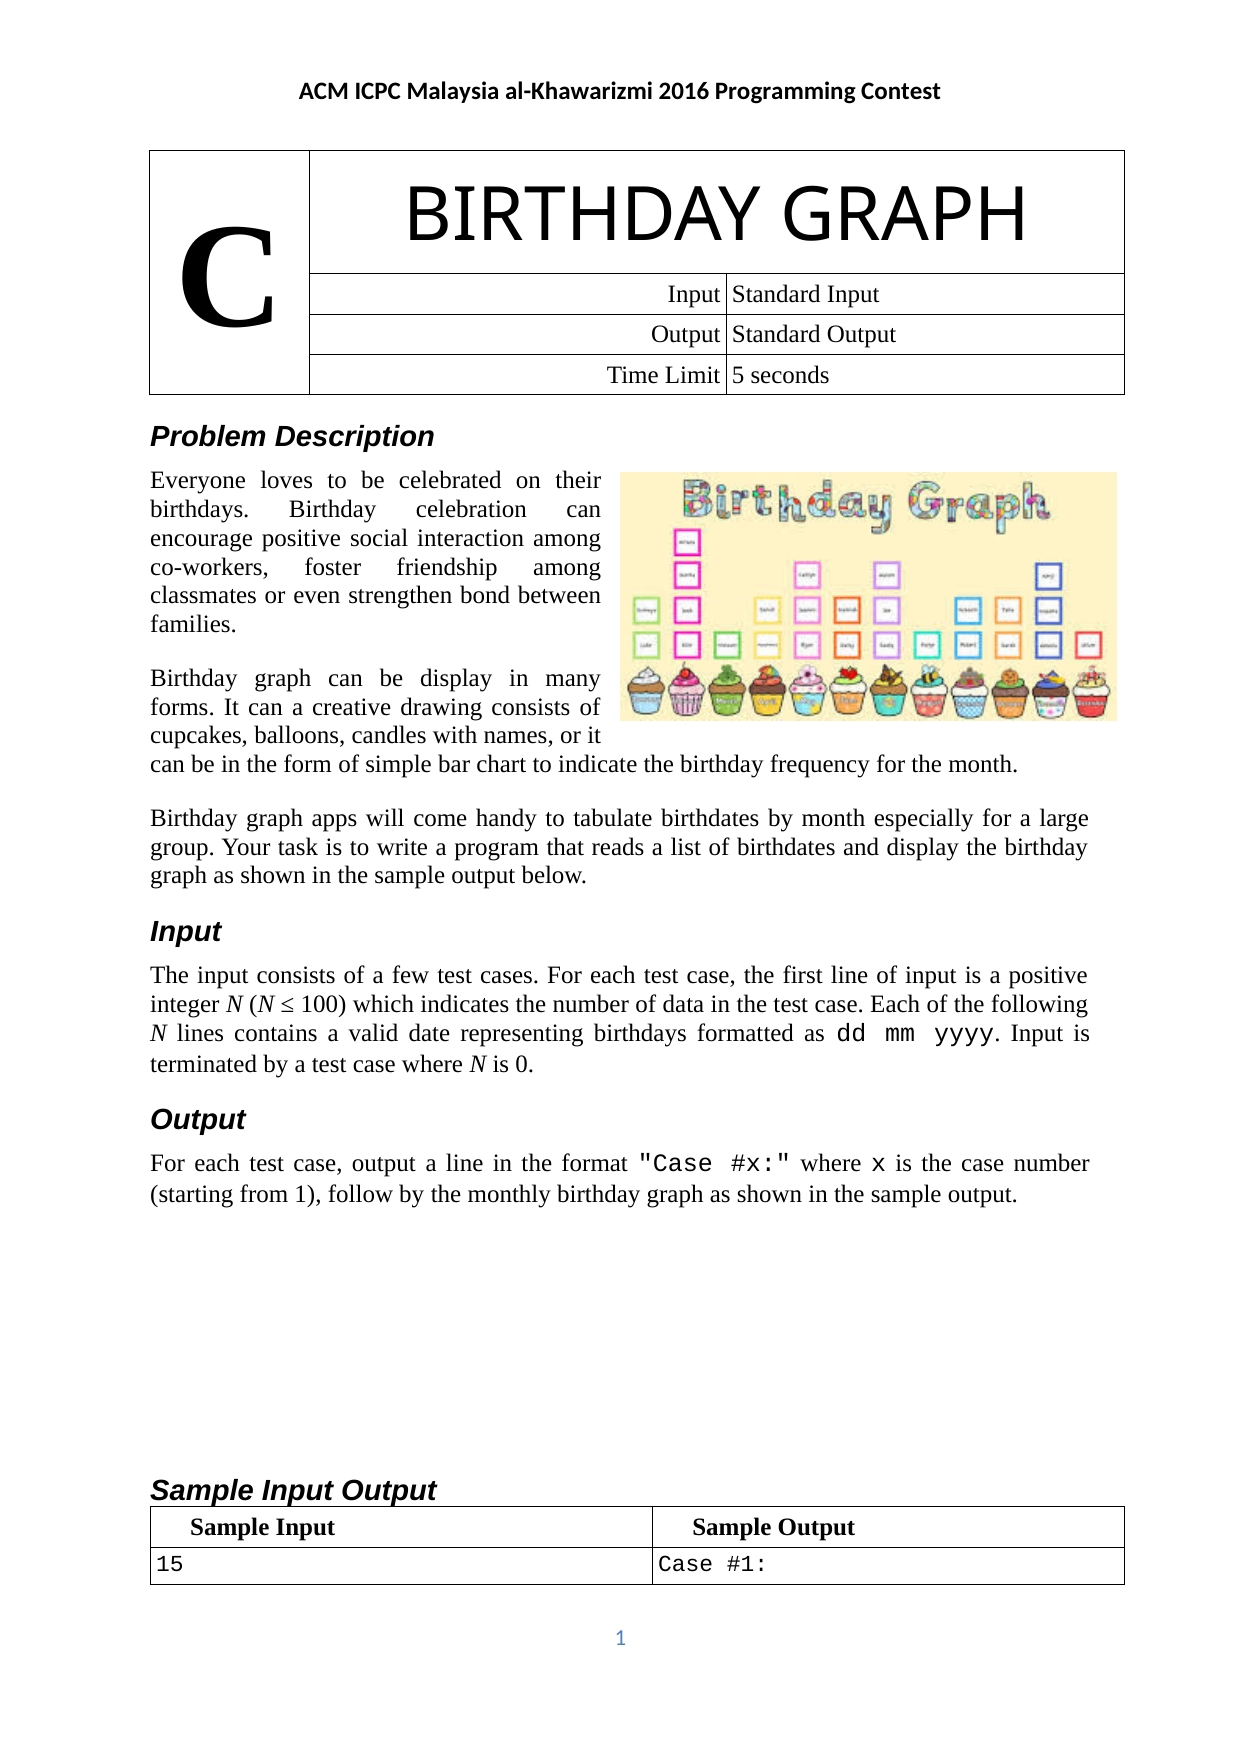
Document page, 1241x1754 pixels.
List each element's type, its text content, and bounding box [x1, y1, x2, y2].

table_header C [150, 151, 309, 394]
text Birthday graph can be display in many forms. It can a creative drawing consists of cupcakes, balloons, candles with names, or it can be in the form of simple bar chart to indicate the birthday frequency for the month. [150, 663, 1090, 778]
table_cell Output [310, 315, 726, 354]
table_cell Time Limit [310, 355, 726, 394]
table_header birthday graph [310, 151, 1124, 273]
text For each test case, output a line in the format "Case #x:" where x is the case number (starting from 1), follow by the monthly birthday graph as shown in the sample output. [150, 1148, 1090, 1208]
picture [620, 472, 1117, 721]
table_cell 5 seconds [727, 355, 1124, 394]
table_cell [151, 1548, 652, 1584]
text Sample Input Output [150, 1473, 1090, 1506]
text Input [150, 914, 1090, 948]
text Problem Description [150, 419, 1090, 453]
text The input consists of a few test cases. For each test case, the first line of input is a positive integer N (N ≤ 100) which indicates the number of data in the test case. Each of the following N lines contains a valid date representing birthdays formatted as dd mm yyyy. Input is terminated by a test case where N is 0. [150, 960, 1090, 1077]
text Everyone loves to be celebrated on their birthdays. Birthday celebration can encourage positive social interaction among co-workers, foster friendship among classmates or even strengthen bond between families. [150, 466, 1090, 638]
table_cell Standard Input [727, 274, 1124, 313]
table_header Sample Input [151, 1507, 652, 1547]
table_cell Standard Output [727, 315, 1124, 354]
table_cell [653, 1548, 1124, 1584]
text Output [150, 1102, 1090, 1136]
text Birthday graph apps will come handy to tabulate birthdates by month especially for a large group. Your task is to write a program that reads a list of birthdates and display the birthday graph as shown in the sample output below. [150, 803, 1090, 889]
table_header Sample Output [653, 1507, 1124, 1547]
table_cell Input [310, 274, 726, 313]
